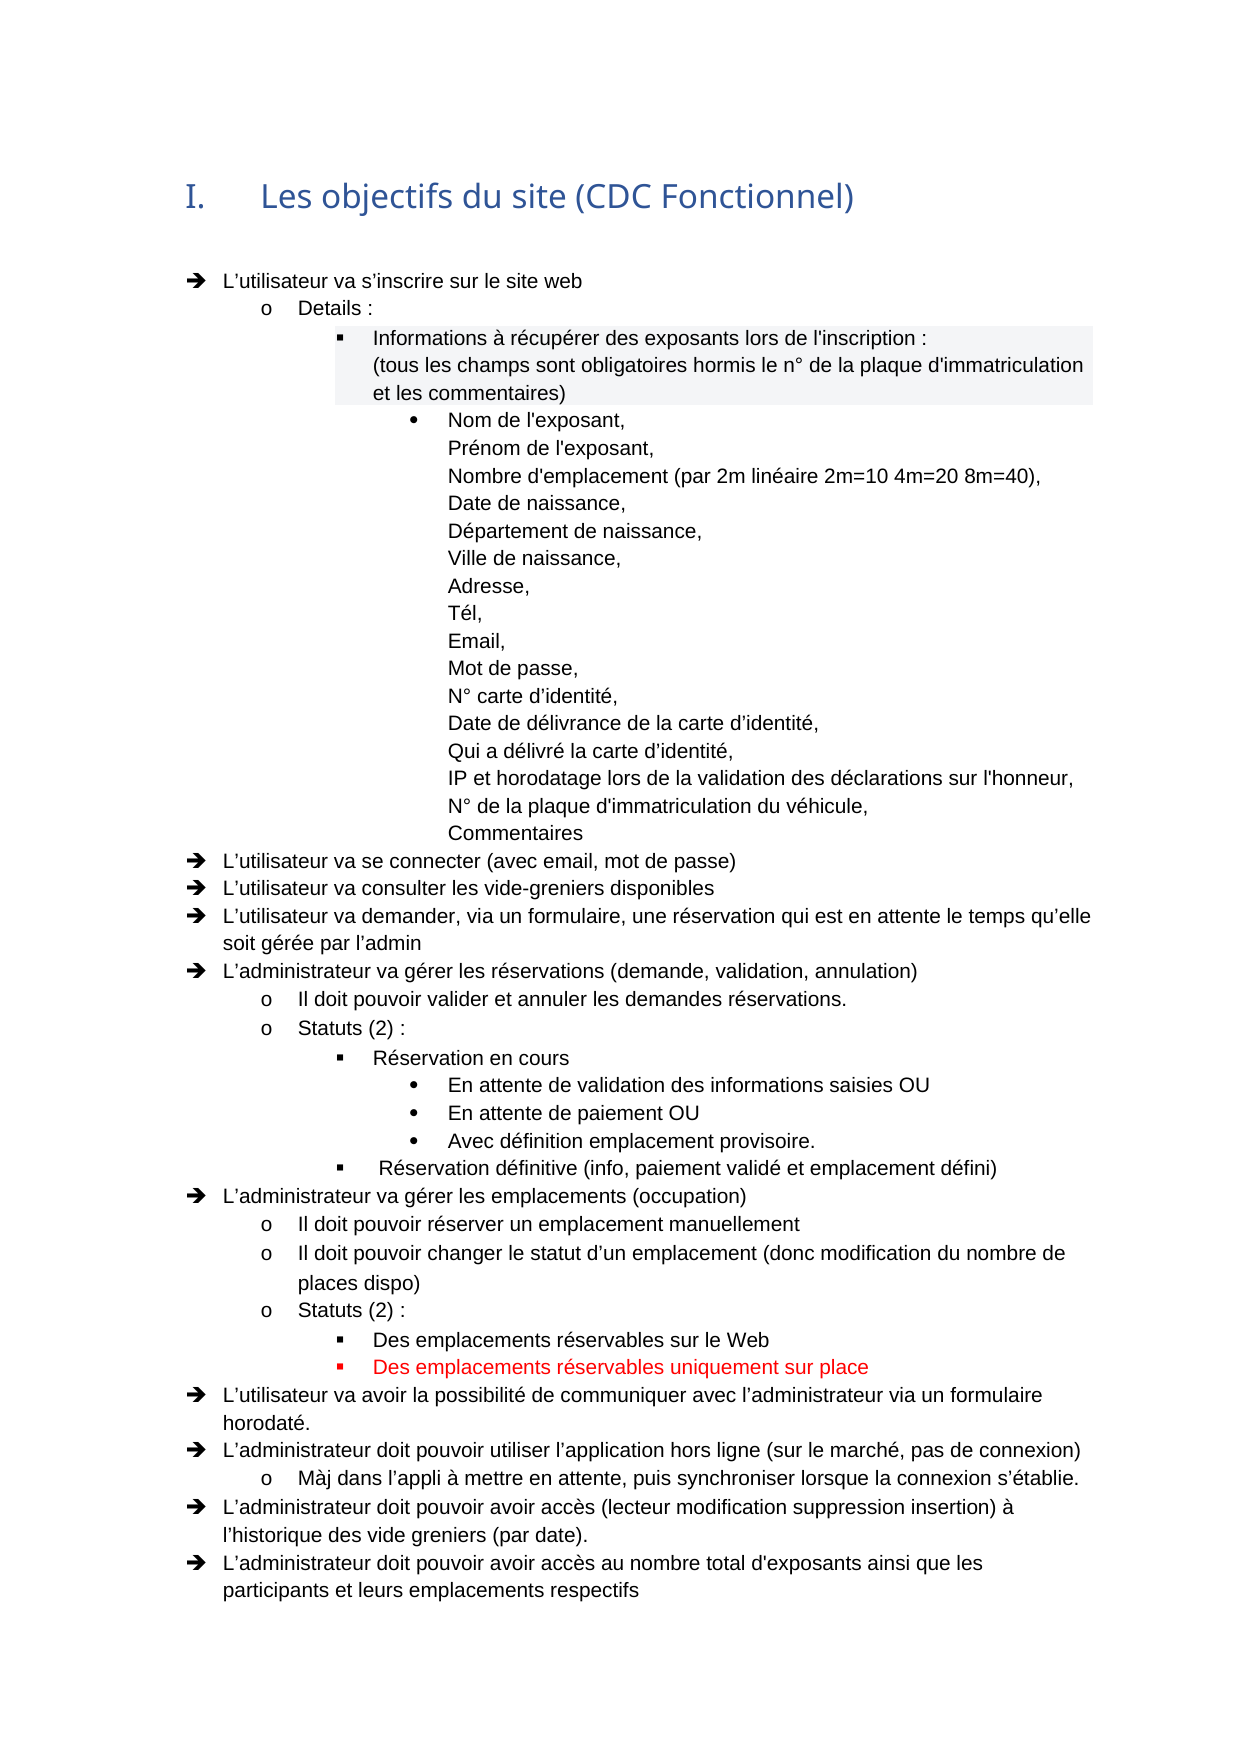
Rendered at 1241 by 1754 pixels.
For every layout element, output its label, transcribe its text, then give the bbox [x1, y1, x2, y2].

list L’administrateur doit pouvoir utiliser l’application hors ligne (sur le marché, pas de connexion) [185, 1438, 1093, 1462]
list L’utilisateur va avoir la possibilité de communiquer avec l’administrateur via un formulaire horodaté. [185, 1383, 1093, 1434]
list Nom de l'exposant, Prénom de l'exposant, Nombre d'emplacement (par 2m linéaire 2m=10 4m=20 8m=40), Date de naissance, Département de naissance, Ville de naissance, Adresse, Tél, Email, [410, 408, 1093, 652]
list Des emplacements réservables uniquement sur place [335, 1355, 1093, 1379]
list Màj dans l’appli à mettre en attente, puis synchroniser lorsque la connexion s’établie. [260, 1466, 1093, 1491]
list Des emplacements réservables sur le Web [335, 1328, 1093, 1352]
list Statuts (2) : [260, 1298, 1093, 1324]
list En attente de validation des informations saisies OU [410, 1073, 1093, 1097]
list L’utilisateur va s’inscrire sur le site web [185, 268, 1093, 292]
list Réservation définitive (info, paiement validé et emplacement défini) [335, 1156, 1093, 1180]
list L’administrateur doit pouvoir avoir accès (lecteur modification suppression insertion) à l’historique des vide greniers (par date). [185, 1495, 1093, 1547]
list L’utilisateur va demander, via un formulaire, une réservation qui est en attente le temps qu’elle soit gérée par l’admin [185, 904, 1093, 955]
list Il doit pouvoir réserver un emplacement manuellement [260, 1211, 1093, 1237]
subtitle Les objectifs du site (CDC Fonctionnel) [185, 173, 1093, 218]
list L’administrateur va gérer les réservations (demande, validation, annulation) [185, 959, 1093, 983]
list Informations à récupérer des exposants lors de l'inscription : (tous les champs sont obligatoires hormis le n° de la plaque d'immatriculation et les commentaires) [335, 326, 1093, 405]
list Il doit pouvoir changer le statut d’un emplacement (donc modification du nombre de places dispo) [260, 1241, 1093, 1294]
list L’utilisateur va se connecter (avec email, mot de passe) [185, 848, 1093, 872]
list Details : [260, 296, 1093, 322]
list L’administrateur va gérer les emplacements (occupation) [185, 1184, 1093, 1208]
list L’administrateur doit pouvoir avoir accès au nombre total d'exposants ainsi que les participants et leurs emplacements respectifs [185, 1550, 1093, 1602]
list En attente de paiement OU [410, 1101, 1093, 1125]
list Réservation en cours [335, 1046, 1093, 1070]
list Statuts (2) : [260, 1016, 1093, 1042]
list Il doit pouvoir valider et annuler les demandes réservations. [260, 986, 1093, 1012]
text Mot de passe, N° carte d’identité, Date de délivrance de la carte d’identité, Qui a délivré la carte d’identité, IP et horodatage lors de la validation des déclarations sur l'honneur, N° de la plaque d'immatriculation du véhicule, Commentaires [448, 656, 1093, 845]
list Avec définition emplacement provisoire. [410, 1128, 1093, 1153]
list L’utilisateur va consulter les vide-greniers disponibles [185, 876, 1093, 900]
